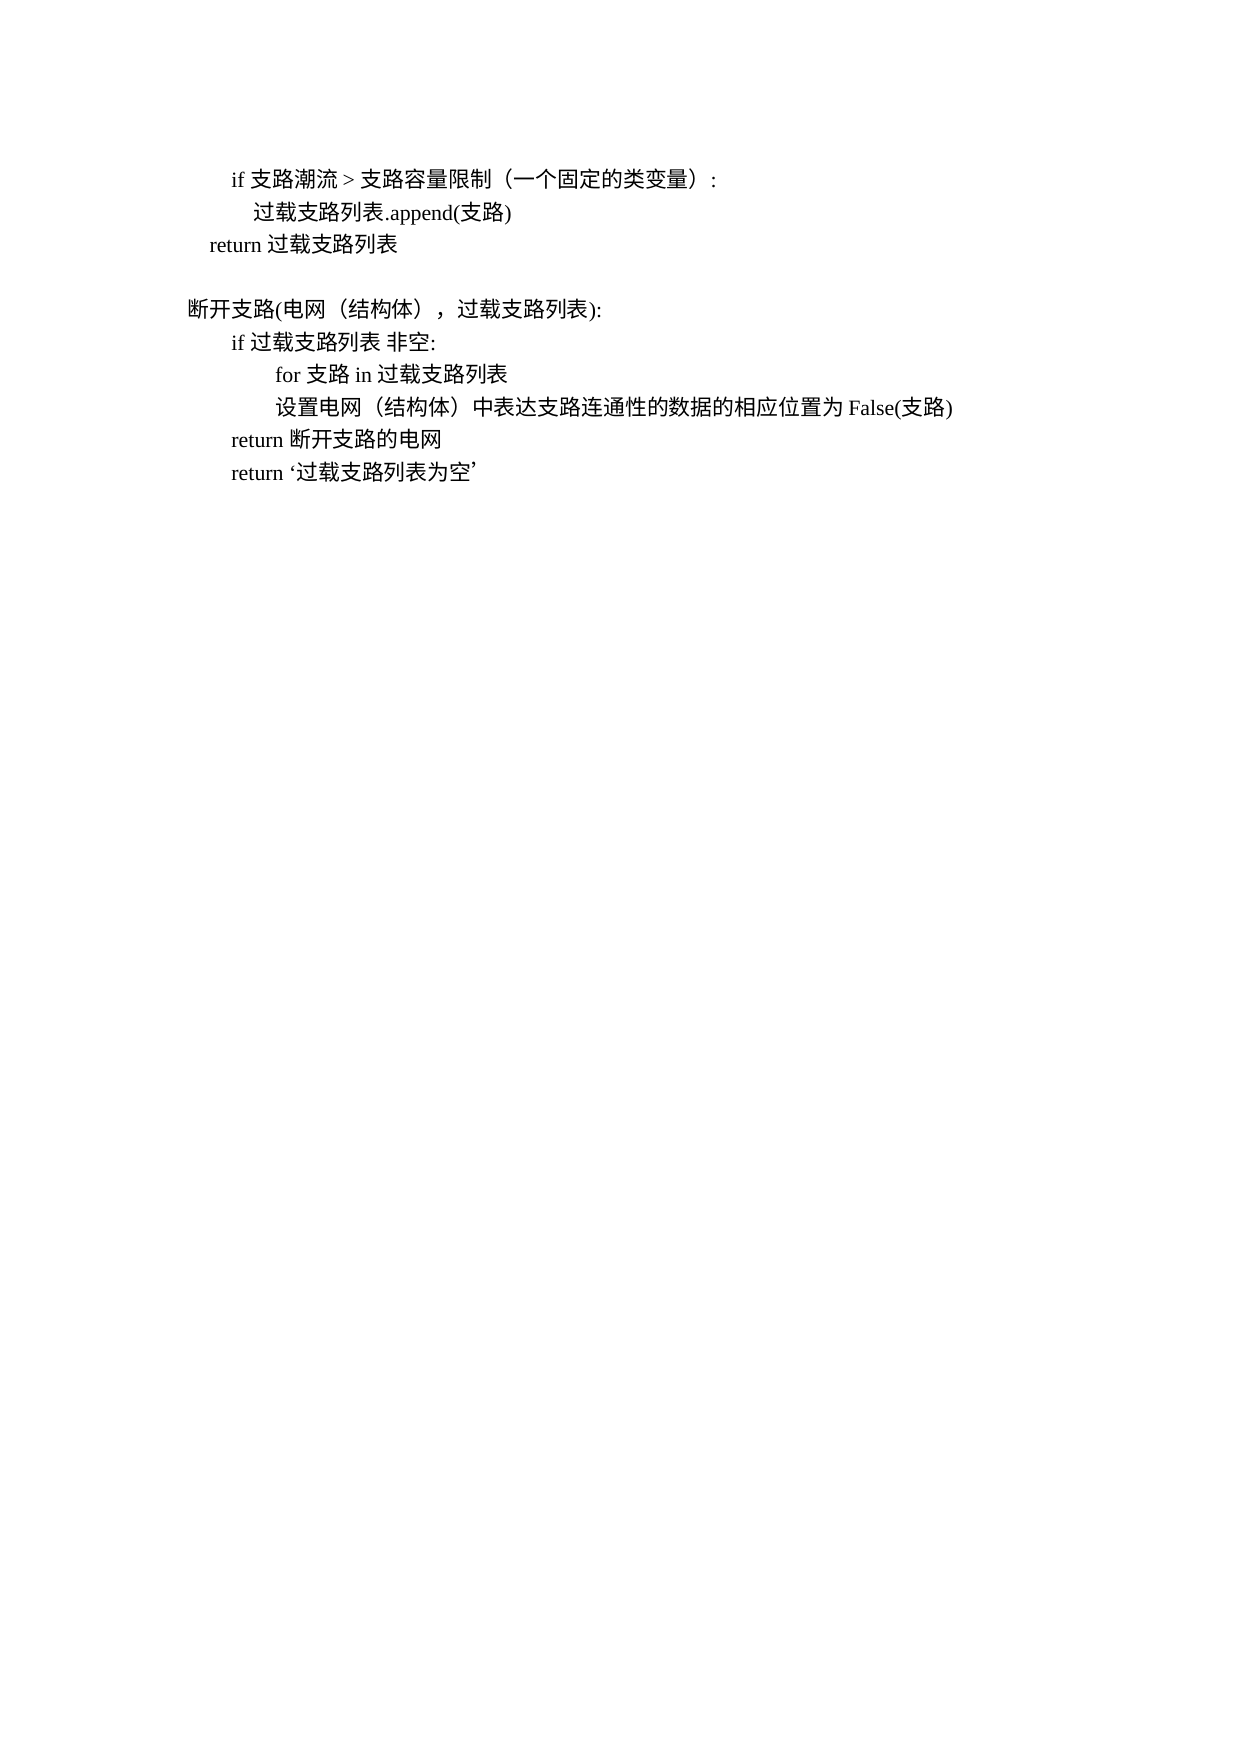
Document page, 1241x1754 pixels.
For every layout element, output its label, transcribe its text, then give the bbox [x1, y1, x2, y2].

text if 过载支路列表 非空: [187, 324, 1053, 357]
text 断开支路(电网（结构体），过载支路列表): [187, 292, 1053, 324]
text 过载支路列表.append(支路) [187, 194, 1053, 227]
text for 支路 in 过载支路列表 [187, 357, 1053, 389]
text return 断开支路的电网 [187, 422, 1053, 454]
text return 过载支路列表 [187, 227, 1053, 259]
text 设置电网（结构体）中表达支路连通性的数据的相应位置为False(支路) [187, 389, 1053, 422]
text return ‘过载支路列表为空’ [187, 454, 1053, 487]
text if 支路潮流 > 支路容量限制（一个固定的类变量）: [187, 162, 1053, 194]
